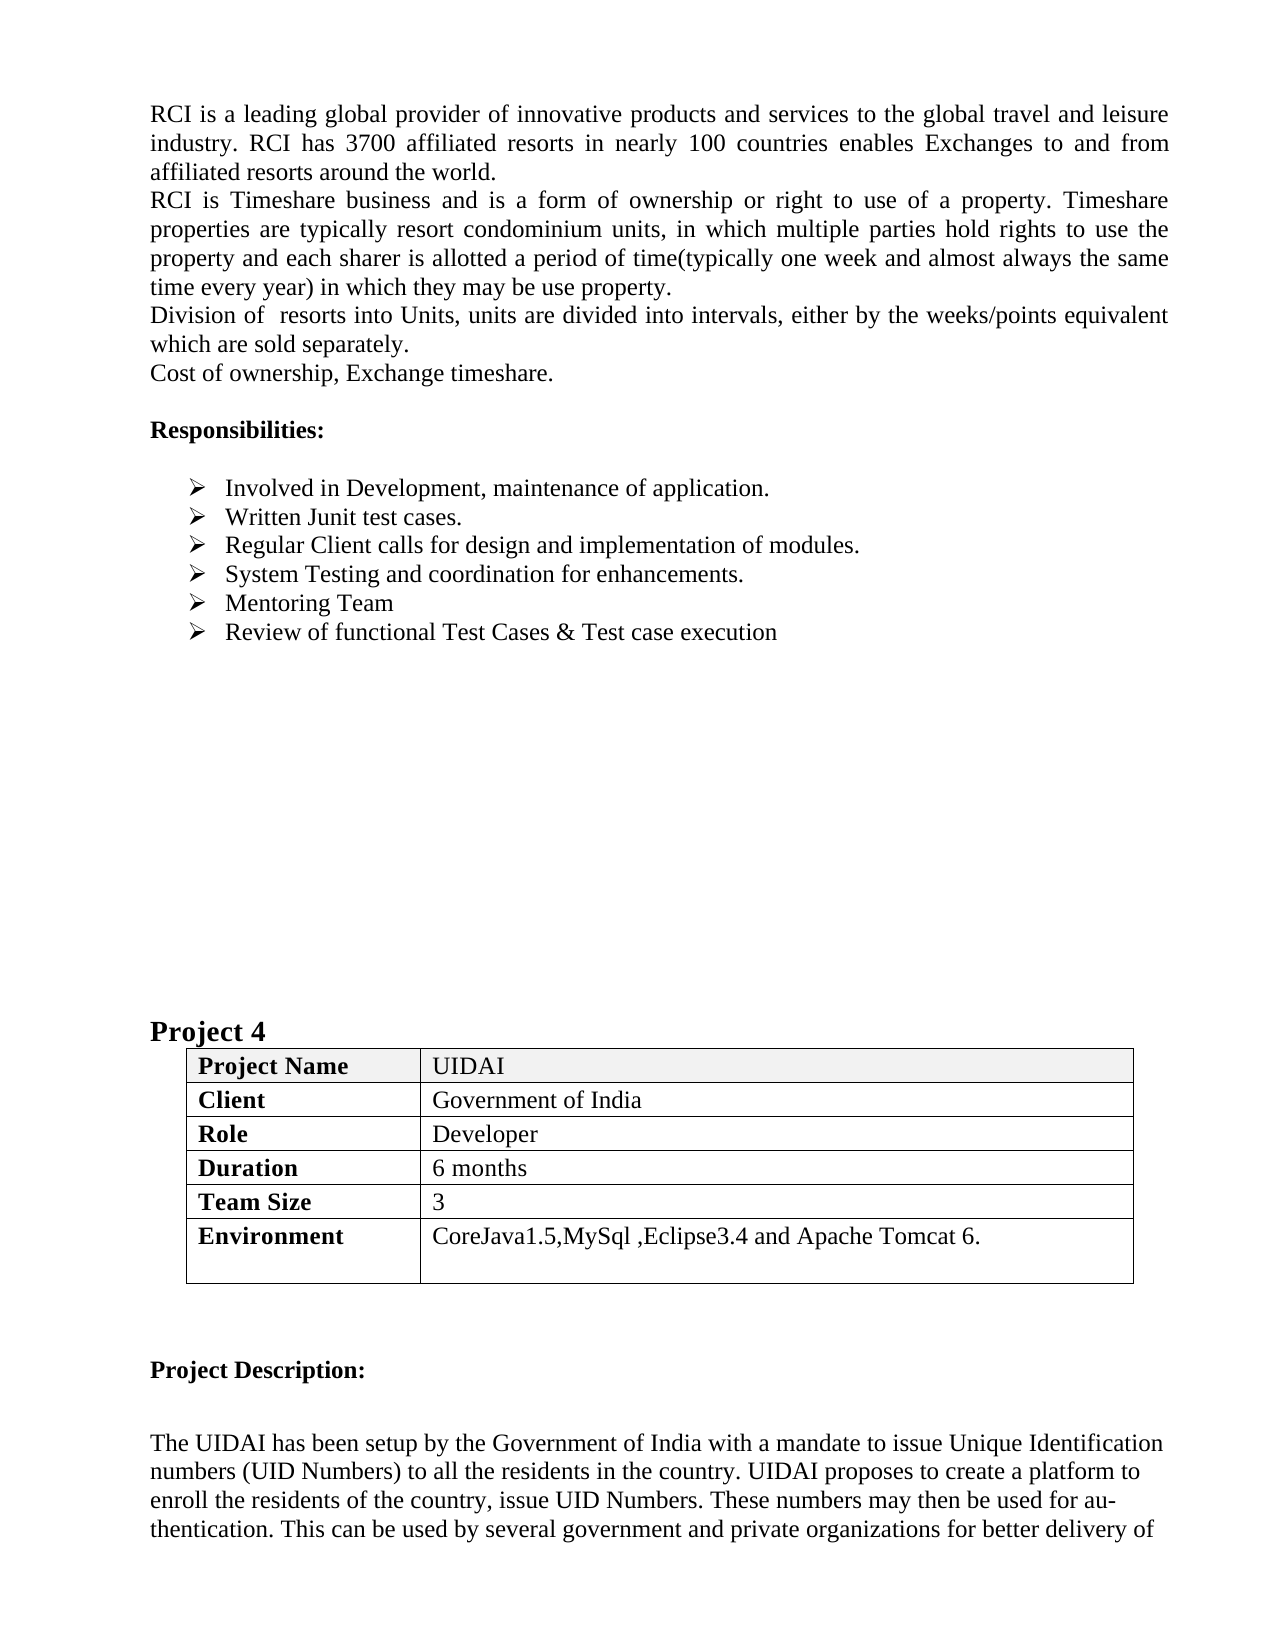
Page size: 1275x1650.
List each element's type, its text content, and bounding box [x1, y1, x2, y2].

list Regular Client calls for design and implementation of modules. [187, 530, 1170, 559]
text Cost of ownership, Exchange timeshare. [150, 358, 1170, 387]
list Mentoring Team [187, 588, 1170, 617]
table_cell Government of India [421, 1083, 1133, 1116]
list Involved in Development, maintenance of application. [187, 473, 1170, 502]
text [150, 1428, 1170, 1543]
table_cell Client [187, 1083, 420, 1116]
table_cell Environment [187, 1219, 420, 1282]
text Project 4 [150, 1014, 1170, 1048]
text RCI is a leading global provider of innovative products and services to the global travel and leisure industry. RCI has 3700 affiliated resorts in nearly 100 countries enables Exchanges to and from affiliated resorts around the world. [150, 99, 1170, 185]
text RCI is Timeshare business and is a form of ownership or right to use of a property. Timeshare properties are typically resort condominium units, in which multiple parties hold rights to use the property and each sharer is allotted a period of time(typically one week and almost always the same time every year) in which they may be use property. [150, 185, 1170, 300]
table_cell Developer [421, 1117, 1133, 1150]
text Division of resorts into Units, units are divided into intervals, either by the weeks/points equivalent which are sold separately. [150, 300, 1170, 358]
list System Testing and coordination for enhancements. [187, 559, 1170, 588]
list Written Junit test cases. [187, 502, 1170, 530]
text Responsibilities: [150, 415, 1170, 444]
table_cell 3 [421, 1185, 1133, 1218]
table_cell Team Size [187, 1185, 420, 1218]
list Review of functional Test Cases & Test case execution [187, 617, 1170, 645]
table_cell Duration [187, 1151, 420, 1184]
table_cell 6 months [421, 1151, 1133, 1184]
table_header Project Name [187, 1049, 420, 1082]
table_cell Role [187, 1117, 420, 1150]
table_cell CoreJava1.5,MySql ,Eclipse3.4 and Apache Tomcat 6. [421, 1219, 1133, 1282]
text Project Description: [150, 1355, 1170, 1384]
table_header UIDAI [421, 1049, 1133, 1082]
